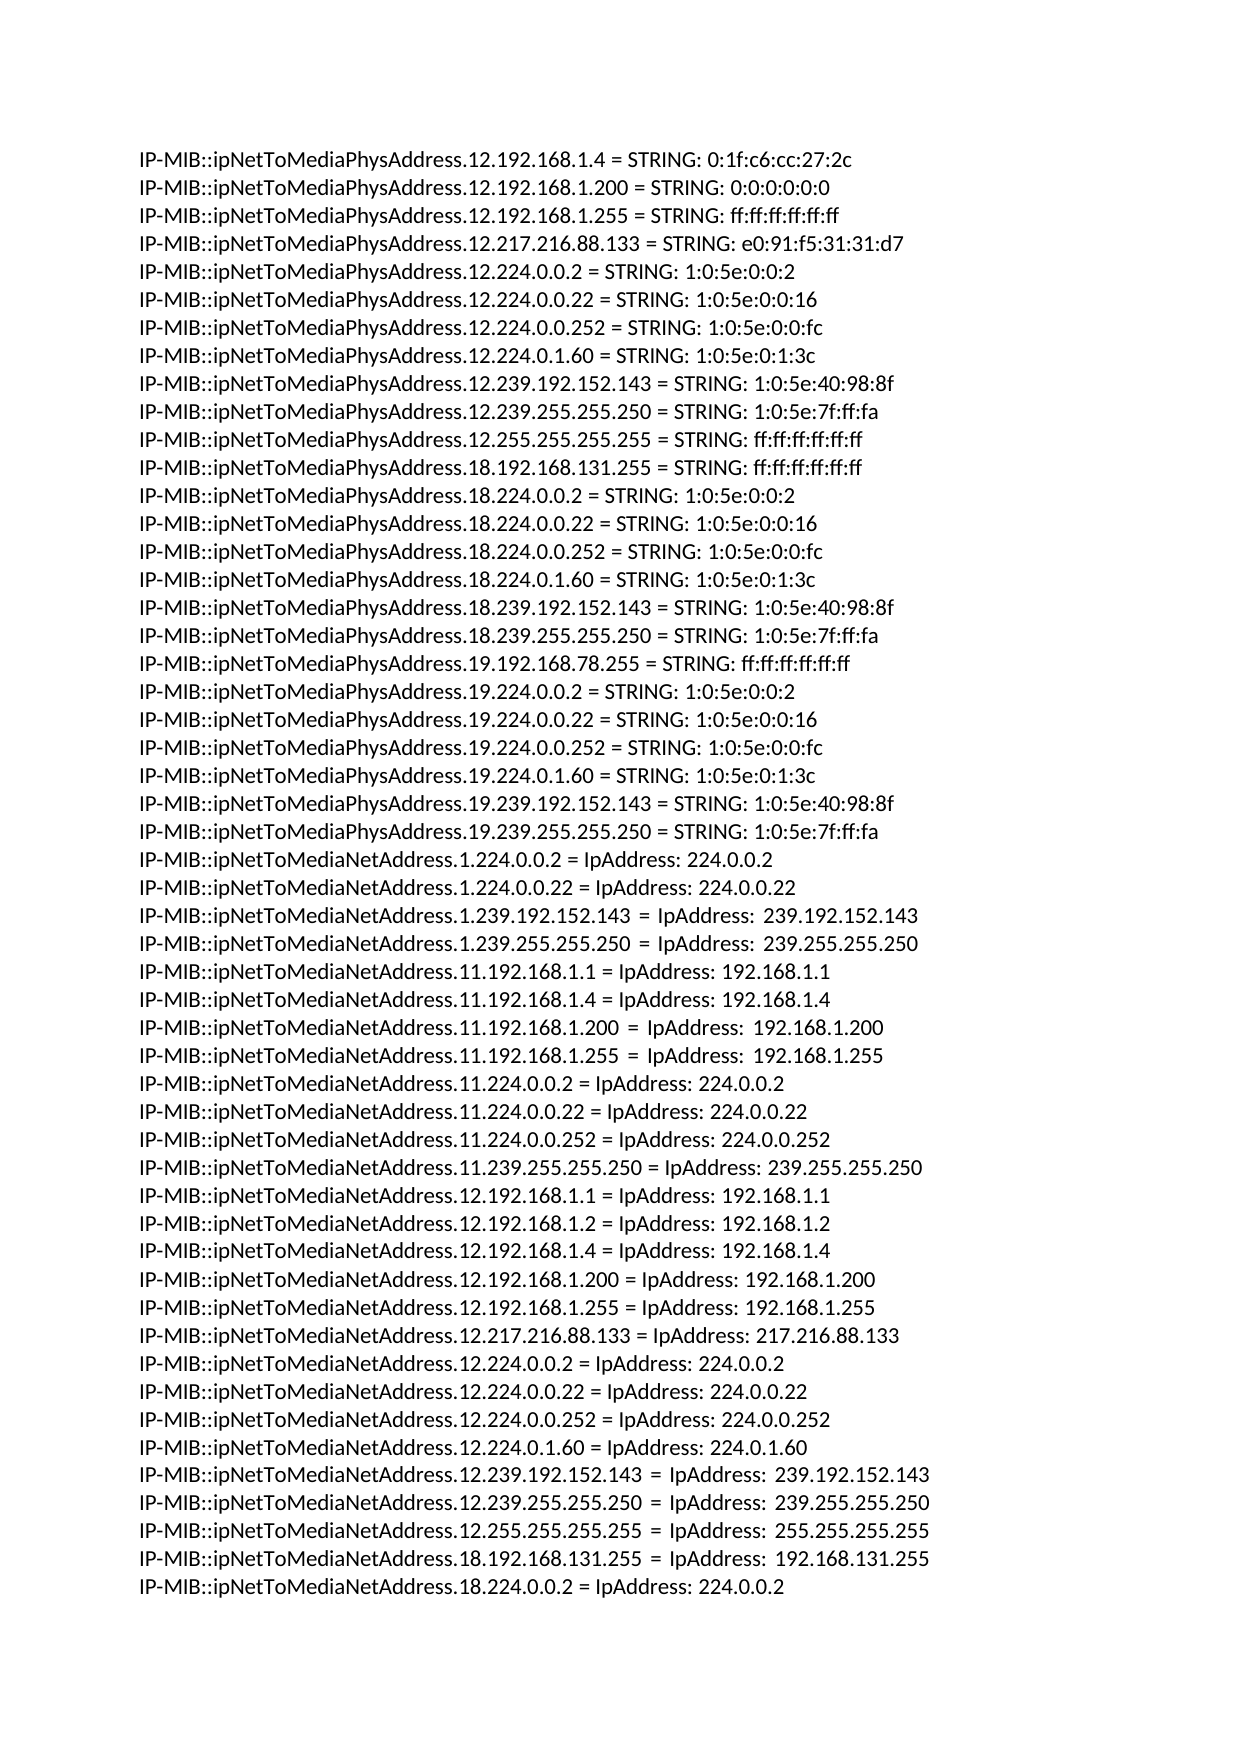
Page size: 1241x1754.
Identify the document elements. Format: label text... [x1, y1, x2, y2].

text IP-MIB::ipNetToMediaNetAddress.11.224.0.0.22 = IpAddress: 224.0.0.22 [139, 1097, 1065, 1125]
text IP-MIB::ipNetToMediaPhysAddress.19.224.0.0.2 = STRING: 1:0:5e:0:0:2 [139, 677, 1065, 705]
text IP-MIB::ipNetToMediaNetAddress.12.217.216.88.133 = IpAddress: 217.216.88.133 IP-MIB::ipNetToMediaNetAddress.12.224.0.0.2 = IpAddress: 224.0.0.2 [139, 1321, 907, 1377]
text IP-MIB::ipNetToMediaPhysAddress.12.192.168.1.255 = STRING: ff:ff:ff:ff:ff:ff [139, 201, 1065, 229]
text IP-MIB::ipNetToMediaPhysAddress.19.239.255.255.250 = STRING: 1:0:5e:7f:ff:fa IP-MIB::ipNetToMediaNetAddress.1.224.0.0.2 = IpAddress: 224.0.0.2 [139, 817, 887, 873]
text IP-MIB::ipNetToMediaPhysAddress.19.224.0.0.22 = STRING: 1:0:5e:0:0:16 [139, 705, 1065, 733]
text IP-MIB::ipNetToMediaPhysAddress.12.224.0.0.22 = STRING: 1:0:5e:0:0:16 [139, 285, 1065, 313]
text IP-MIB::ipNetToMediaNetAddress.12.239.192.152.143 = IpAddress: 239.192.152.143 IP-MIB::ipNetToMediaNetAddress.12.239.255.255.250 = IpAddress: 239.255.255.250 IP-MIB::ipNetToMediaNetAddress.12.255.255.255.255 = IpAddress: 255.255.255.255 IP-MIB::ipNetToMediaNetAddress.18.192.168.131.255 = IpAddress: 192.168.131.255 IP-MIB::ipNetToMediaNetAddress.18.224.0.0.2 = IpAddress: 224.0.0.2 [139, 1461, 930, 1600]
text IP-MIB::ipNetToMediaNetAddress.1.224.0.0.22 = IpAddress: 224.0.0.22 [139, 873, 1065, 901]
text IP-MIB::ipNetToMediaNetAddress.12.192.168.1.200 = IpAddress: 192.168.1.200 IP-MIB::ipNetToMediaNetAddress.12.192.168.1.255 = IpAddress: 192.168.1.255 [139, 1265, 883, 1321]
text IP-MIB::ipNetToMediaNetAddress.11.239.255.255.250 = IpAddress: 239.255.255.250 IP-MIB::ipNetToMediaNetAddress.12.192.168.1.1 = IpAddress: 192.168.1.1 [139, 1153, 930, 1209]
text IP-MIB::ipNetToMediaPhysAddress.19.239.192.152.143 = STRING: 1:0:5e:40:98:8f [139, 789, 1065, 817]
text IP-MIB::ipNetToMediaNetAddress.1.239.192.152.143 = IpAddress: 239.192.152.143 IP-MIB::ipNetToMediaNetAddress.1.239.255.255.250 = IpAddress: 239.255.255.250 IP-MIB::ipNetToMediaNetAddress.11.192.168.1.1 = IpAddress: 192.168.1.1 [139, 901, 918, 985]
text IP-MIB::ipNetToMediaPhysAddress.18.239.192.152.143 = STRING: 1:0:5e:40:98:8f [139, 593, 1065, 621]
text IP-MIB::ipNetToMediaPhysAddress.12.224.0.0.252 = STRING: 1:0:5e:0:0:fc IP-MIB::ipNetToMediaPhysAddress.12.224.0.1.60 = STRING: 1:0:5e:0:1:3c [139, 313, 829, 369]
text IP-MIB::ipNetToMediaNetAddress.12.192.168.1.2 = IpAddress: 192.168.1.2 IP-MIB::ipNetToMediaNetAddress.12.192.168.1.4 = IpAddress: 192.168.1.4 [139, 1209, 837, 1265]
text IP-MIB::ipNetToMediaNetAddress.12.224.0.0.22 = IpAddress: 224.0.0.22 [139, 1377, 1065, 1405]
text IP-MIB::ipNetToMediaNetAddress.12.224.0.0.252 = IpAddress: 224.0.0.252 IP-MIB::ipNetToMediaNetAddress.12.224.0.1.60 = IpAddress: 224.0.1.60 [139, 1405, 837, 1461]
text IP-MIB::ipNetToMediaPhysAddress.12.239.192.152.143 = STRING: 1:0:5e:40:98:8f [139, 369, 1065, 397]
text IP-MIB::ipNetToMediaNetAddress.11.224.0.0.252 = IpAddress: 224.0.0.252 [139, 1125, 1065, 1153]
text IP-MIB::ipNetToMediaPhysAddress.18.224.0.0.252 = STRING: 1:0:5e:0:0:fc IP-MIB::ipNetToMediaPhysAddress.18.224.0.1.60 = STRING: 1:0:5e:0:1:3c [139, 537, 830, 593]
text IP-MIB::ipNetToMediaPhysAddress.12.217.216.88.133 = STRING: e0:91:f5:31:31:d7 IP-MIB::ipNetToMediaPhysAddress.12.224.0.0.2 = STRING: 1:0:5e:0:0:2 [139, 229, 913, 285]
text IP-MIB::ipNetToMediaPhysAddress.18.224.0.0.22 = STRING: 1:0:5e:0:0:16 [139, 509, 1065, 537]
text IP-MIB::ipNetToMediaPhysAddress.12.192.168.1.4 = STRING: 0:1f:c6:cc:27:2c IP-MIB::ipNetToMediaPhysAddress.12.192.168.1.200 = STRING: 0:0:0:0:0:0 [139, 145, 859, 201]
text IP-MIB::ipNetToMediaPhysAddress.12.239.255.255.250 = STRING: 1:0:5e:7f:ff:fa IP-MIB::ipNetToMediaPhysAddress.12.255.255.255.255 = STRING: ff:ff:ff:ff:ff:ff IP-MIB::ipNetToMediaPhysAddress.18.192.168.131.255 = STRING: ff:ff:ff:ff:ff:ff IP-MIB::ipNetToMediaPhysAddress.18.224.0.0.2 = STRING: 1:0:5e:0:0:2 [139, 397, 887, 509]
text IP-MIB::ipNetToMediaPhysAddress.19.224.0.0.252 = STRING: 1:0:5e:0:0:fc IP-MIB::ipNetToMediaPhysAddress.19.224.0.1.60 = STRING: 1:0:5e:0:1:3c [139, 733, 830, 789]
text IP-MIB::ipNetToMediaNetAddress.11.192.168.1.4 = IpAddress: 192.168.1.4 [139, 985, 1065, 1013]
text IP-MIB::ipNetToMediaNetAddress.11.192.168.1.200 = IpAddress: 192.168.1.200 IP-MIB::ipNetToMediaNetAddress.11.192.168.1.255 = IpAddress: 192.168.1.255 IP-MIB::ipNetToMediaNetAddress.11.224.0.0.2 = IpAddress: 224.0.0.2 [139, 1013, 884, 1097]
text IP-MIB::ipNetToMediaPhysAddress.18.239.255.255.250 = STRING: 1:0:5e:7f:ff:fa IP-MIB::ipNetToMediaPhysAddress.19.192.168.78.255 = STRING: ff:ff:ff:ff:ff:ff [139, 621, 887, 677]
